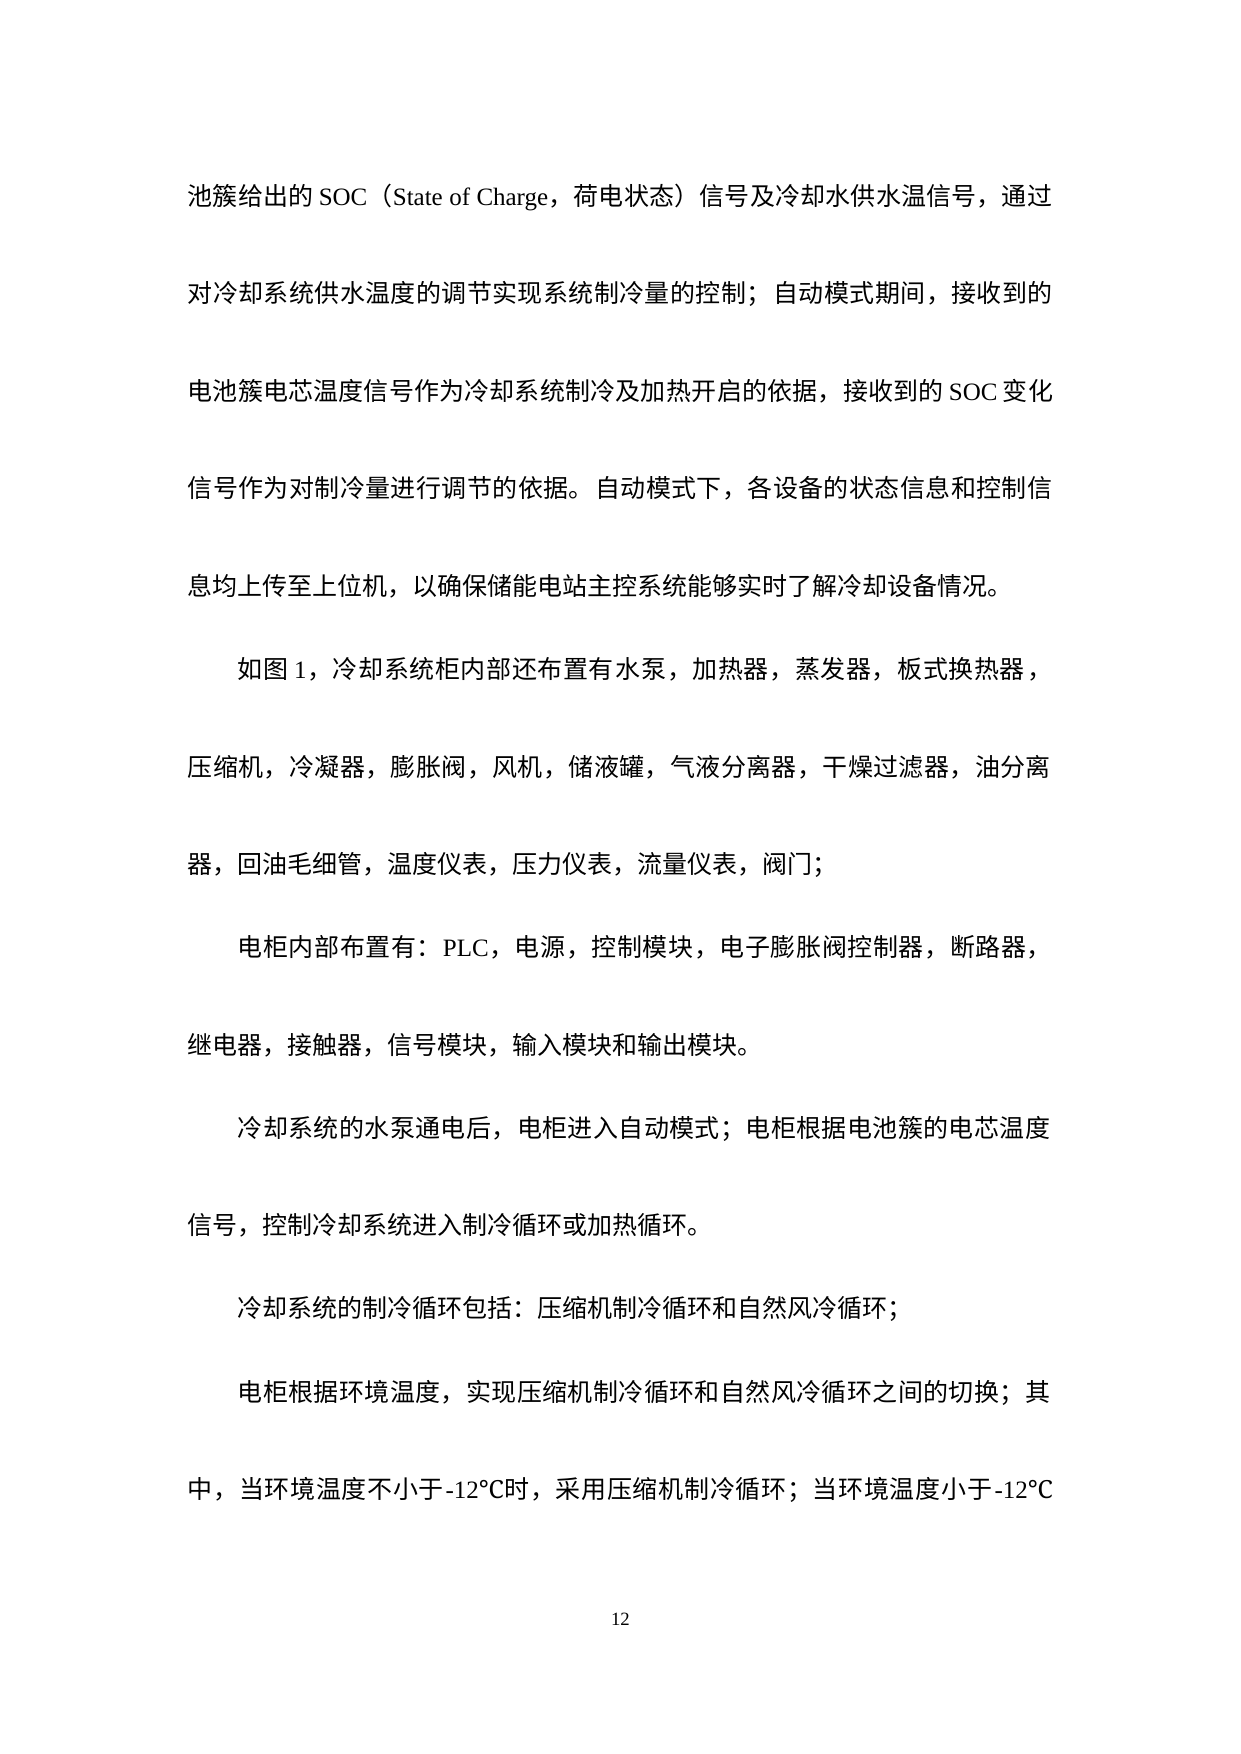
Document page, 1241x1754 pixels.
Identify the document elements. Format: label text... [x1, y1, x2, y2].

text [187, 1358, 1053, 1520]
text 如图1，冷却系统柜内部还布置有水泵，加热器，蒸发器，板式换热器，压缩机，冷凝器，膨胀阀，风机，储液罐，气液分离器，干燥过滤器，油分离器，回油毛细管，温度仪表，压力仪表，流量仪表，阀门； [187, 635, 1053, 895]
text 冷却系统的水泵通电后，电柜进入自动模式；电柜根据电池簇的电芯温度信号，控制冷却系统进入制冷循环或加热循环。 [187, 1094, 1053, 1256]
text 冷却系统的制冷循环包括：压缩机制冷循环和自然风冷循环； [187, 1274, 1053, 1339]
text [187, 162, 1053, 617]
text 电柜内部布置有：PLC，电源，控制模块，电子膨胀阀控制器，断路器，继电器，接触器，信号模块，输入模块和输出模块。 [187, 913, 1053, 1076]
